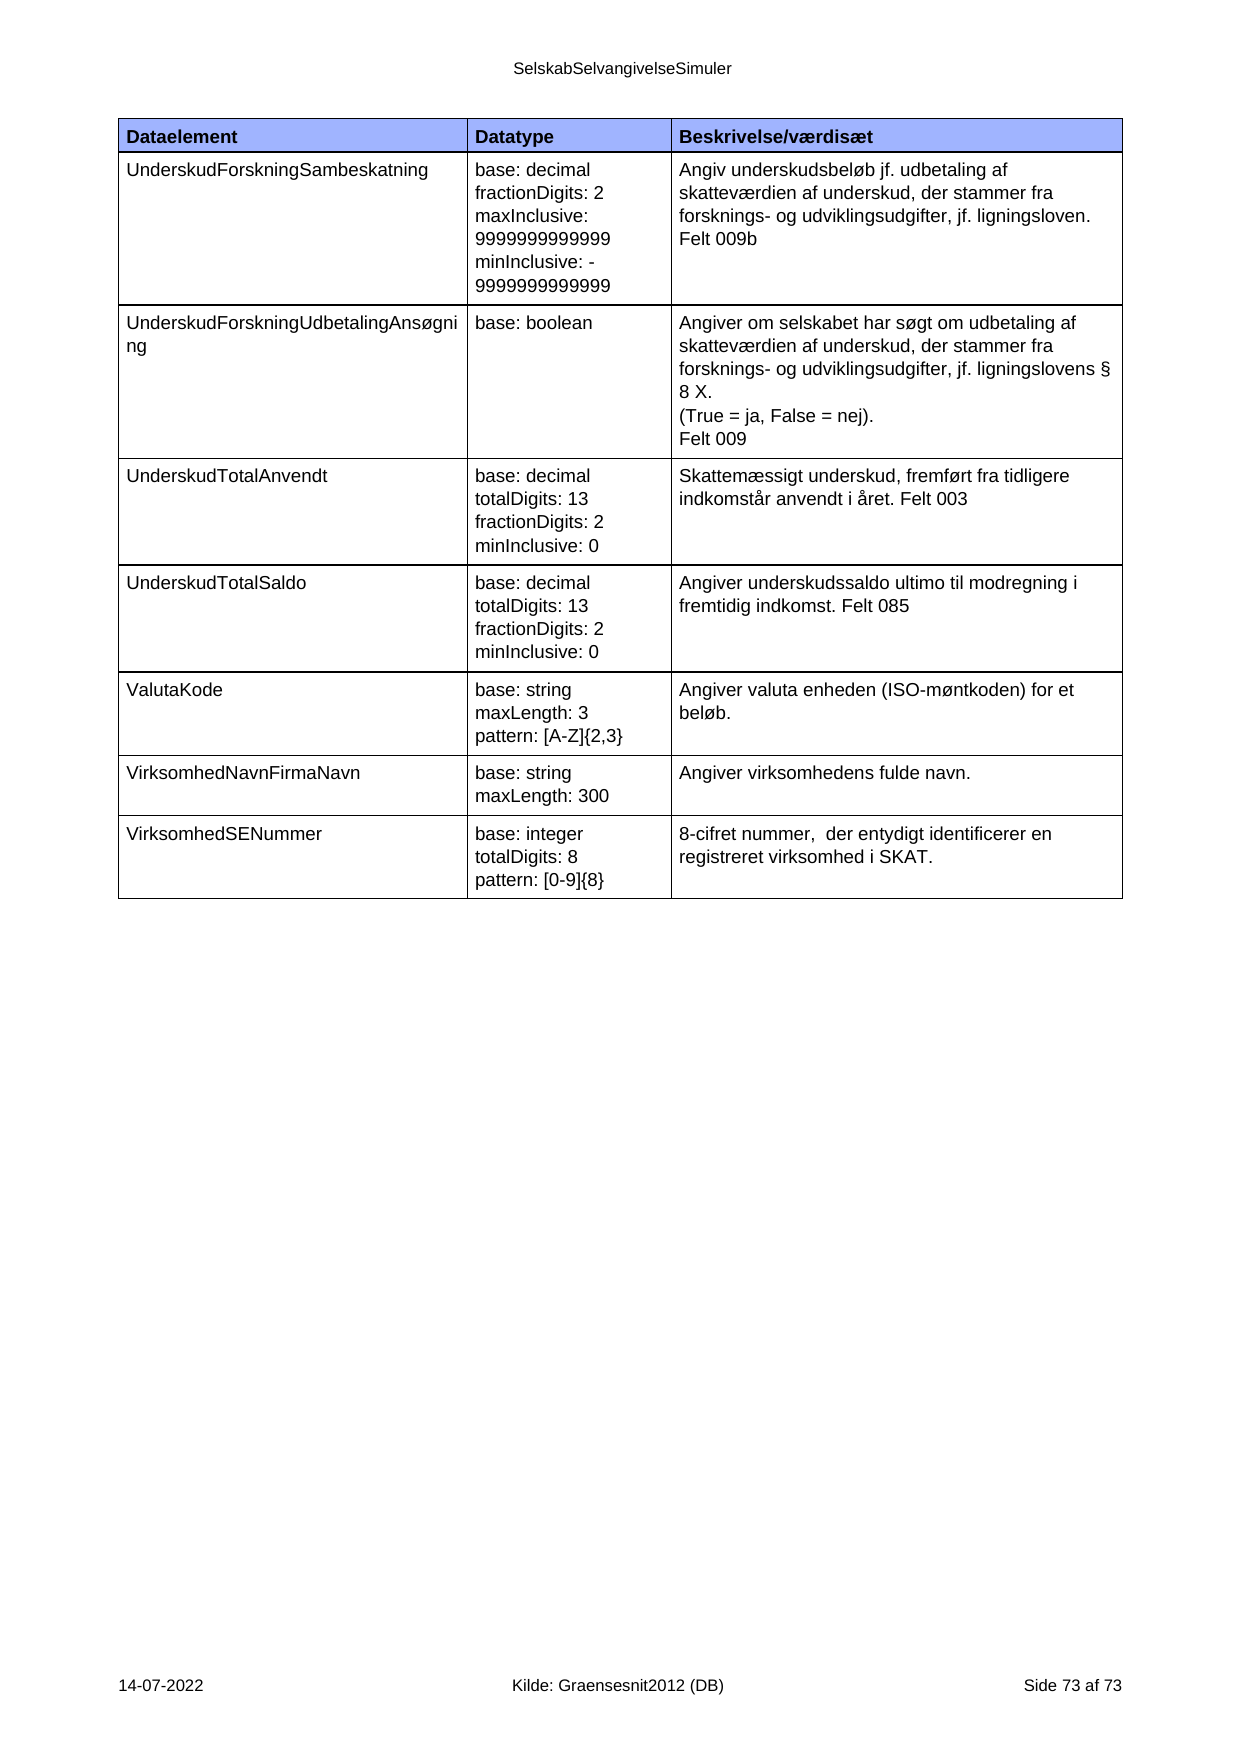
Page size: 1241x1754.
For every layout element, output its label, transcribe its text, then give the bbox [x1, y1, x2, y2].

table_cell UnderskudForskningUdbetalingAnsøgning [119, 306, 467, 457]
table_cell base: decimal totalDigits: 13 fractionDigits: 2 minInclusive: 0 [468, 566, 671, 671]
table_header Beskrivelse/værdisæt [672, 119, 1122, 151]
table_cell 8-cifret nummer, der entydigt identificerer en registreret virksomhed i SKAT. [672, 816, 1122, 898]
table_cell UnderskudForskningSambeskatning [119, 153, 467, 304]
table_header Datatype [468, 119, 671, 151]
table_cell UnderskudTotalSaldo [119, 566, 467, 671]
table_cell Angiver underskudssaldo ultimo til modregning i fremtidig indkomst. Felt 085 [672, 566, 1122, 671]
table_cell Angiv underskudsbeløb jf. udbetaling af skatteværdien af underskud, der stammer fra forsknings- og udviklingsudgifter, jf. ligningsloven. Felt 009b [672, 153, 1122, 304]
table_cell VirksomhedNavnFirmaNavn [119, 756, 467, 815]
table_cell base: decimal totalDigits: 13 fractionDigits: 2 minInclusive: 0 [468, 459, 671, 564]
table_cell base: integer totalDigits: 8 pattern: [0-9]{8} [468, 816, 671, 898]
table_cell VirksomhedSENummer [119, 816, 467, 898]
table_cell Angiver valuta enheden (ISO-møntkoden) for et beløb. [672, 673, 1122, 754]
table_cell ValutaKode [119, 673, 467, 754]
table_header Dataelement [119, 119, 467, 151]
table_cell Angiver om selskabet har søgt om udbetaling af skatteværdien af underskud, der stammer fra forsknings- og udviklingsudgifter, jf. ligningslovens § 8 X. (True = ja, False = nej). Felt 009 [672, 306, 1122, 457]
table_cell Skattemæssigt underskud, fremført fra tidligere indkomstår anvendt i året. Felt 003 [672, 459, 1122, 564]
table_cell Angiver virksomhedens fulde navn. [672, 756, 1122, 815]
table_cell UnderskudTotalAnvendt [119, 459, 467, 564]
table_cell base: boolean [468, 306, 671, 457]
table_cell base: string maxLength: 3 pattern: [A-Z]{2,3} [468, 673, 671, 754]
table_cell base: string maxLength: 300 [468, 756, 671, 815]
table_cell base: decimal fractionDigits: 2 maxInclusive: 9999999999999 minInclusive: -9999999999999 [468, 153, 671, 304]
